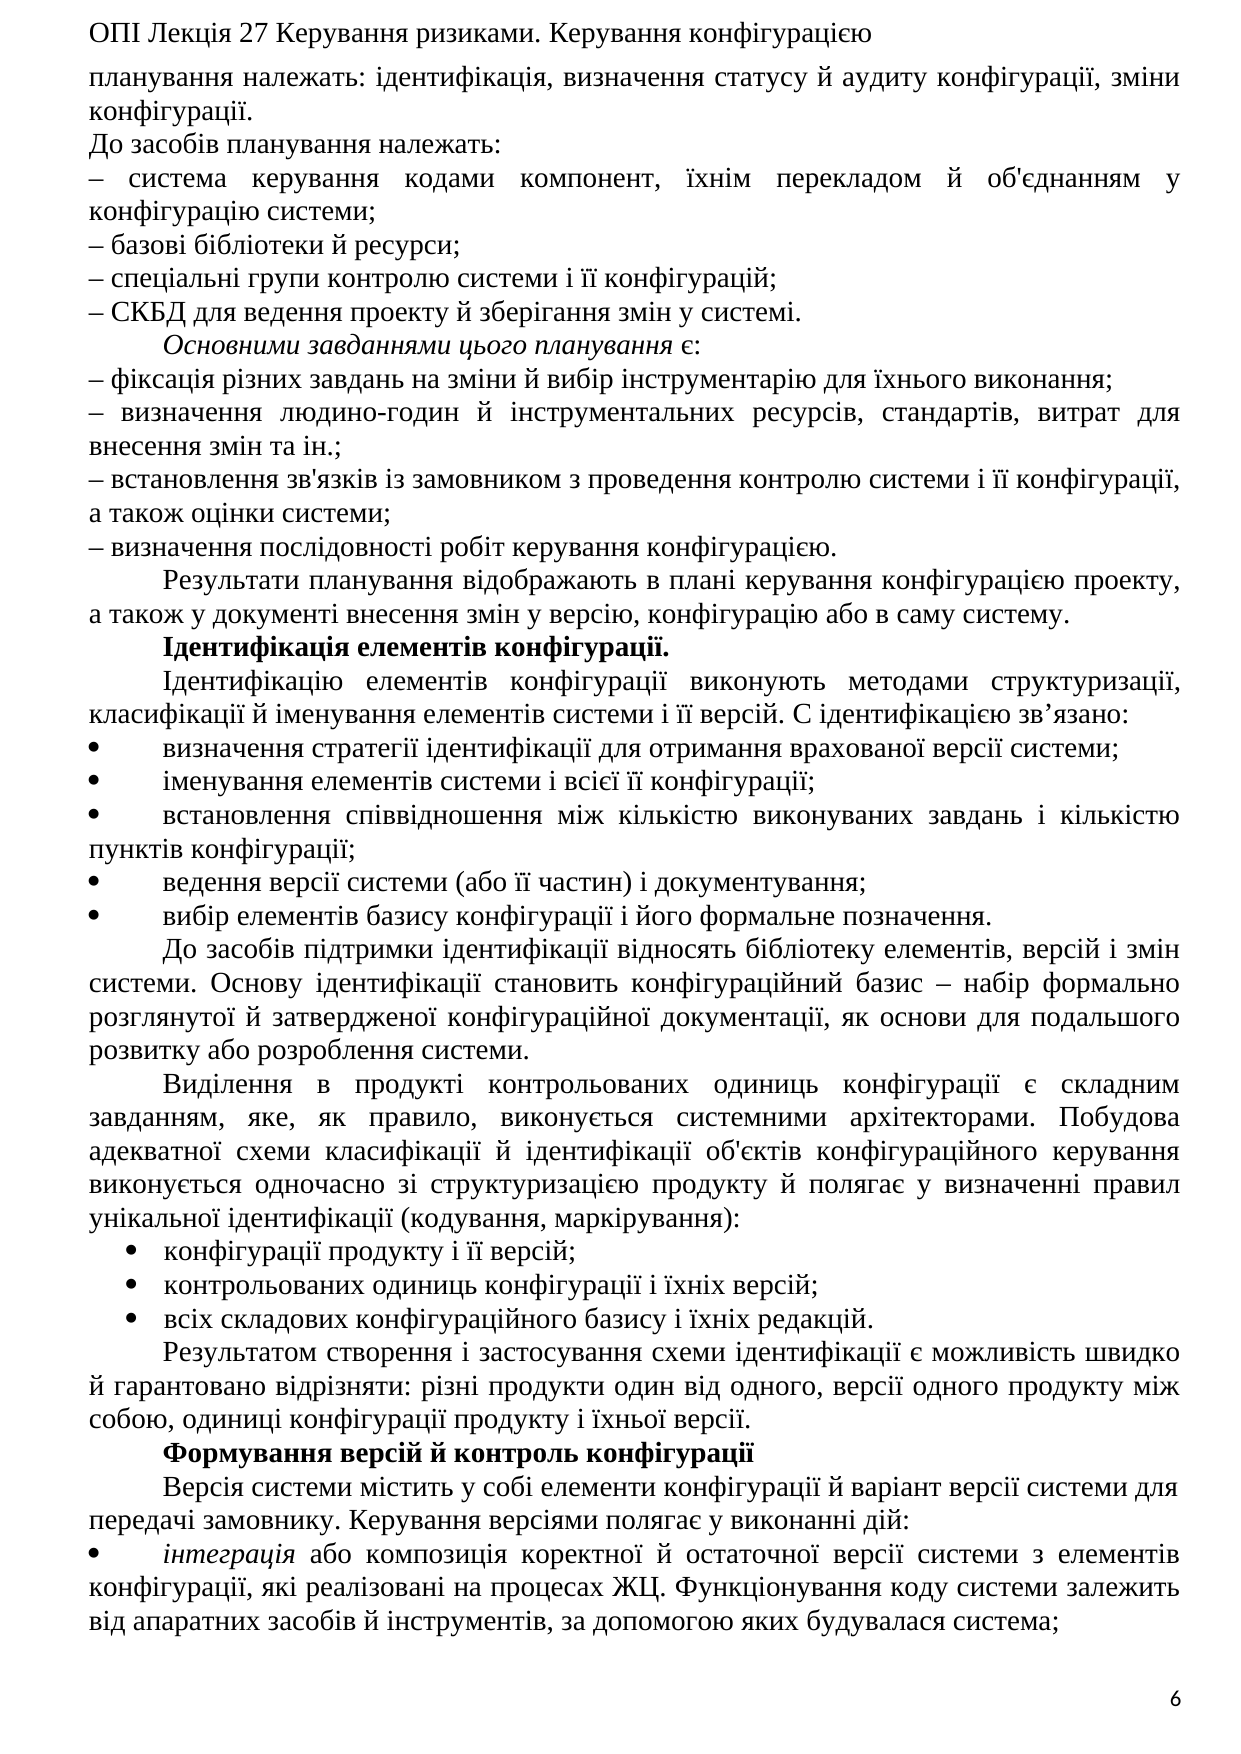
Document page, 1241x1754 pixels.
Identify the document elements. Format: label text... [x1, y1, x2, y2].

text До засобів підтримки ідентифікації відносять бібліотеку елементів, версій і змін системи. Основу ідентифікації становить конфігураційний базис – набір формально розглянутої й затвердженої конфігураційної документації, як основи для подальшого розвитку або розроблення системи. [89, 932, 1181, 1066]
text Основними завданнями цього планування є: [89, 327, 1181, 361]
text Ідентифікацію елементів конфігурації виконують методами структуризації, класифікації й іменування елементів системи і її версій. С ідентифікацією зв’язано: [89, 663, 1181, 730]
text – СКБД для ведення проекту й зберігання змін у системі. [89, 294, 1181, 327]
list вибір елементів базису конфігурації і його формальне позначення. [89, 898, 1181, 932]
text Ідентифікація елементів конфігурації. [89, 629, 1181, 663]
text Виділення в продукті контрольованих одиниць конфігурації є складним завданням, яке, як правило, виконується системними архітекторами. Побудова адекватної схеми класифікації й ідентифікації об'єктів конфігураційного керування виконується одночасно зі структуризацією продукту й полягає у визначенні правил унікальної ідентифікації (кодування, маркірування): [89, 1066, 1181, 1233]
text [89, 59, 1181, 126]
list контрольованих одиниць конфігурації і їхніх версій; [126, 1267, 1181, 1301]
text До засобів планування належать: [89, 126, 1181, 160]
list встановлення співвідношення між кількістю виконуваних завдань і кількістю пунктів конфігурації; [89, 797, 1181, 864]
text Результати планування відображають в плані керування конфігурацією проекту, а також у документі внесення змін у версію, конфігурацію або в саму систему. [89, 562, 1181, 629]
text – встановлення зв'язків із замовником з проведення контролю системи і її конфігурації, а також оцінки системи; [89, 462, 1181, 529]
text – визначення людино-годин й інструментальних ресурсів, стандартів, витрат для внесення змін та ін.; [89, 394, 1181, 462]
list ведення версії системи (або її частин) і документування; [89, 864, 1181, 898]
text – базові бібліотеки й ресурси; [89, 227, 1181, 260]
list іменування елементів системи і всієї її конфігурації; [89, 763, 1181, 797]
text – фіксація різних завдань на зміни й вибір інструментарію для їхнього виконання; [89, 361, 1181, 394]
text Версія системи містить у собі елементи конфігурації й варіант версії системи для передачі замовнику. Керування версіями полягає у виконанні дій: [89, 1469, 1181, 1536]
list всіх складових конфігураційного базису і їхніх редакцій. [126, 1301, 1181, 1334]
text – визначення послідовності робіт керування конфігурацією. [89, 529, 1181, 562]
list конфігурації продукту і її версій; [126, 1233, 1181, 1267]
text – система керування кодами компонент, їхнім перекладом й об'єднанням у конфігурацію системи; [89, 160, 1181, 227]
text Результатом створення і застосування схеми ідентифікації є можливість швидко й гарантовано відрізняти: різні продукти один від одного, версії одного продукту між собою, одиниці конфігурації продукту і їхньої версії. [89, 1334, 1181, 1435]
text – спеціальні групи контролю системи і її конфігурацій; [89, 260, 1181, 294]
list інтеграція або композиція коректної й остаточної версії системи з елементів конфігурації, які реалізовані на процесах ЖЦ. Функціонування коду системи залежить від апаратних засобів й інструментів, за допомогою яких будувалася система; [89, 1536, 1181, 1636]
text Формування версій й контроль конфігурації [89, 1435, 1181, 1469]
list визначення стратегії ідентифікації для отримання врахованої версії системи; [89, 730, 1181, 763]
